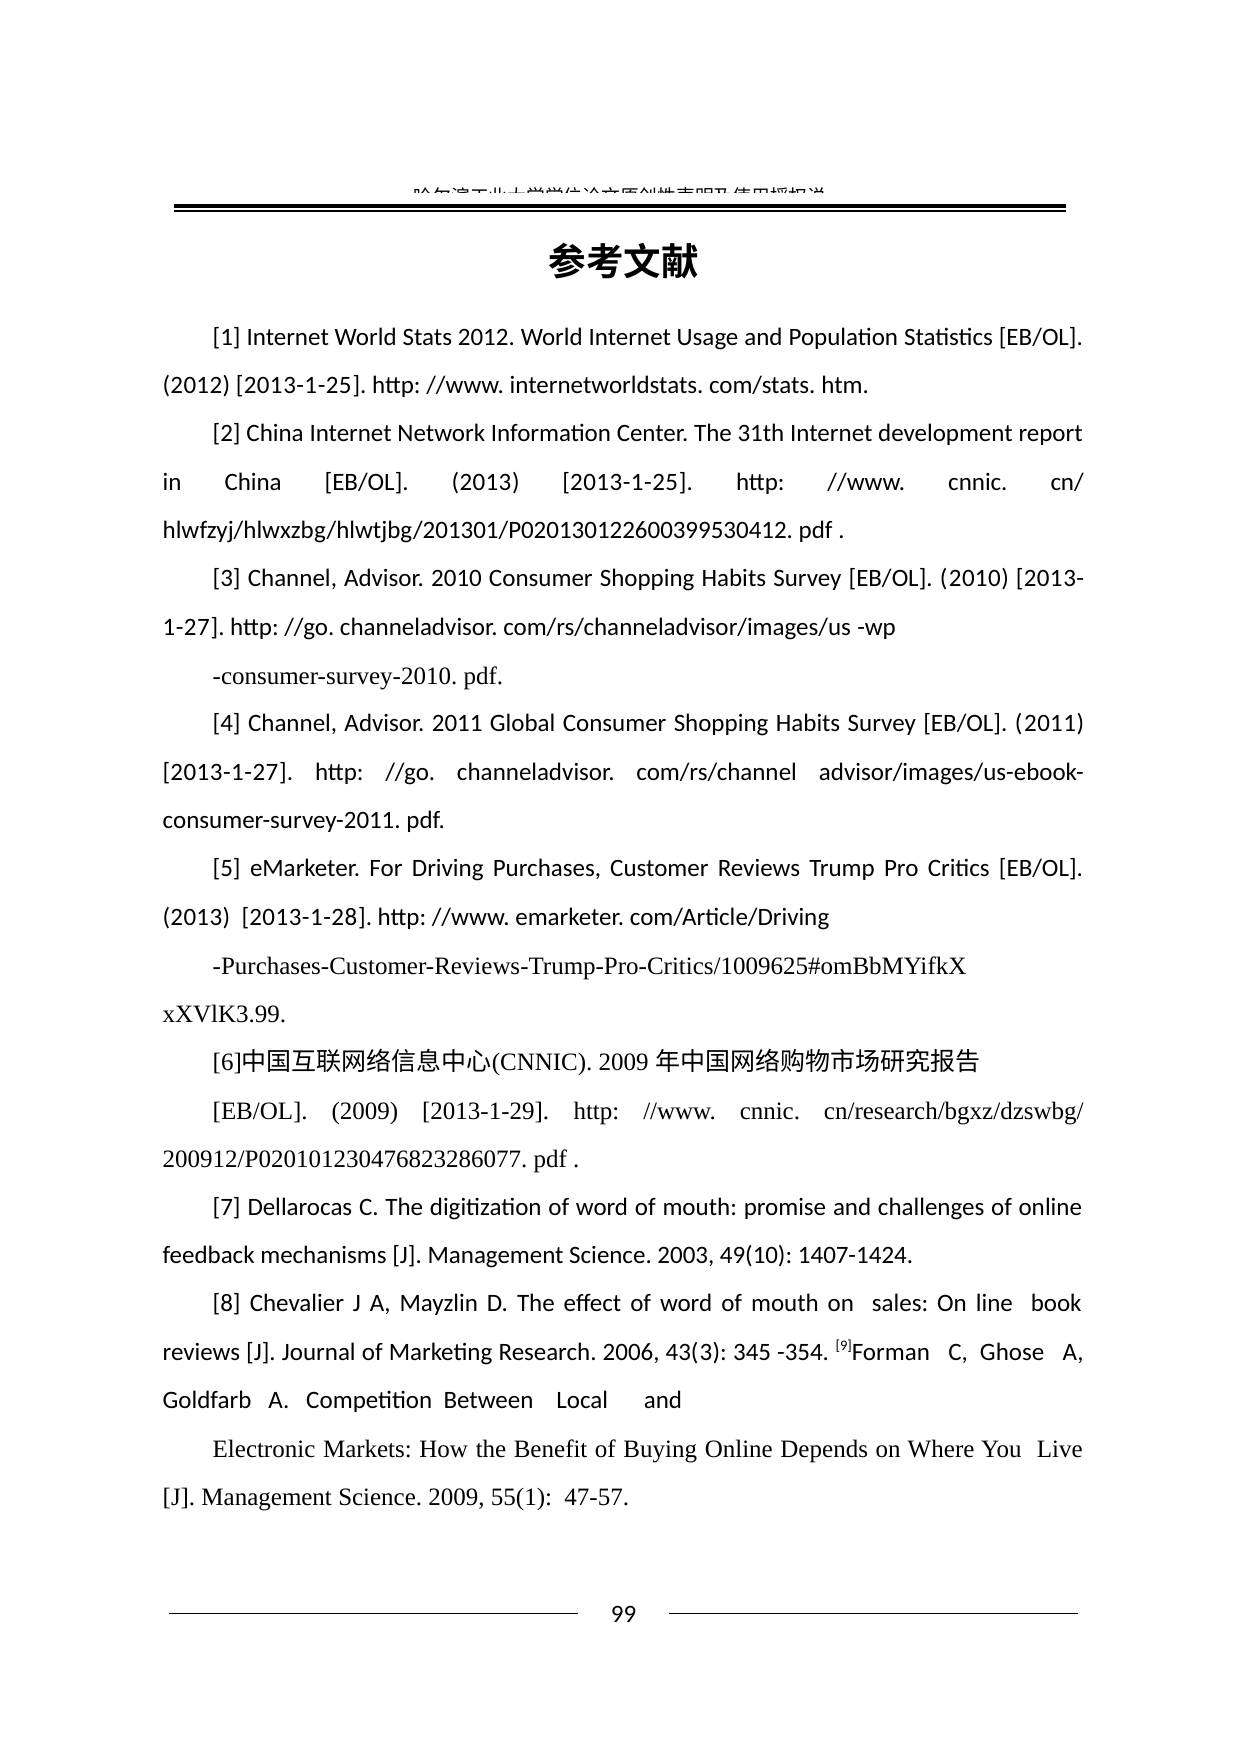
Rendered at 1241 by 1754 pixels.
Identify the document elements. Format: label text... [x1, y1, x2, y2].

text [3] Channel, Advisor. 2010 Consumer Shopping Habits Survey [EB/OL]. (2010) [2013-1-27]. http: //go. channeladvisor. com/rs/channeladvisor/images/us -wp [162, 544, 1084, 641]
text [4] Channel, Advisor. 2011 Global Consumer Shopping Habits Survey [EB/OL]. (2011) [2013-1-27]. http: //go. channeladvisor. com/rs/channel advisor/images/us-ebook-consumer-survey-2011. pdf. [162, 689, 1084, 834]
text 参考文献 [162, 234, 1084, 287]
text [8] Chevalier J A, Mayzlin D. The effect of word of mouth on sales: On line book reviews [J]. Journal of Marketing Research. 2006, 43(3): 345 -354. [9]Forman C, Ghose A, Goldfarb A. Competition Between Local and [162, 1269, 1084, 1414]
text [2] China Internet Network Information Center. The 31th Internet development report in China [EB/OL]. (2013) [2013-1-25]. http: //www. cnnic. cn/ hlwfzyj/hlwxzbg/hlwtjbg/201301/P020130122600399530412. pdf . [162, 399, 1084, 544]
text [7] Dellarocas C. The digitization of word of mouth: promise and challenges of online feedback mechanisms [J]. Management Science. 2003, 49(10): 1407-1424. [162, 1173, 1084, 1269]
text Electronic Markets: How the Benefit of Buying Online Depends on Where You Live [J]. Management Science. 2009, 55(1): 47-57. [162, 1414, 1084, 1511]
text [5] eMarketer. For Driving Purchases, Customer Reviews Trump Pro Critics [EB/OL]. (2013) [2013-1-28]. http: //www. emarketer. com/Article/Driving [162, 834, 1084, 931]
text -consumer-survey-2010. pdf. [162, 641, 1084, 689]
text [6]中国互联网络信息中心(CNNIC). 2009 年中国网络购物市场研究报告 [162, 1028, 1084, 1076]
text [1] Internet World Stats 2012. World Internet Usage and Population Statistics [EB/OL]. (2012) [2013-1-25]. http: //www. internetworldstats. com/stats. htm. [162, 303, 1084, 399]
text -Purchases-Customer-Reviews-Trump-Pro-Critics/1009625#omBbMYifkX xXVlK3.99. [162, 931, 1084, 1028]
text [EB/OL]. (2009) [2013-1-29]. http: //www. cnnic. cn/research/bgxz/dzswbg/ 200912/P020101230476823286077. pdf . [162, 1076, 1084, 1173]
